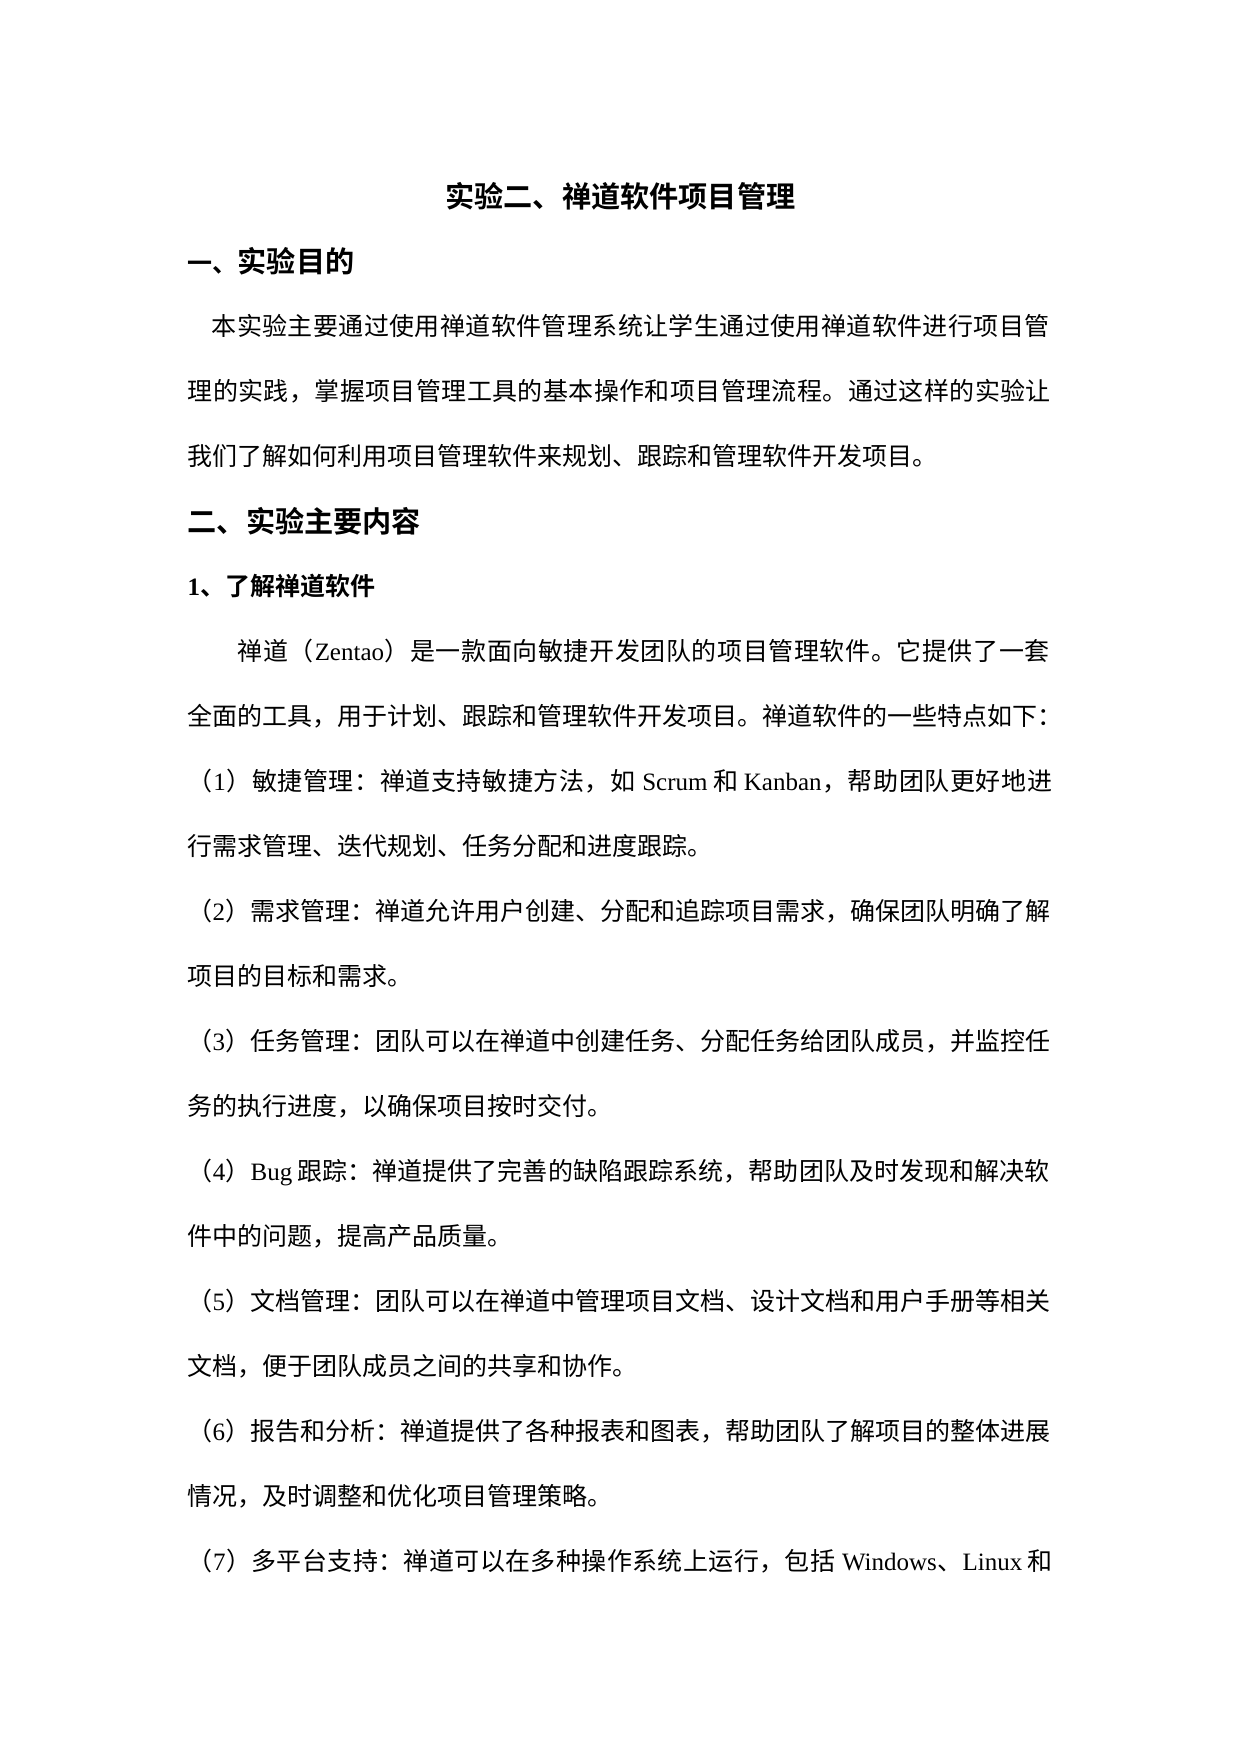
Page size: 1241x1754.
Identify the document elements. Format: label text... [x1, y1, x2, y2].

list （4）Bug跟踪：禅道提供了完善的缺陷跟踪系统，帮助团队及时发现和解决软件中的问题，提高产品质量。 [187, 1137, 1053, 1267]
list （6）报告和分析：禅道提供了各种报表和图表，帮助团队了解项目的整体进展情况，及时调整和优化项目管理策略。 [187, 1397, 1053, 1527]
list 实验二、禅道软件项目管理 [187, 162, 1053, 227]
list 实验目的 [187, 227, 1053, 292]
list 1、了解禅道软件 [187, 552, 1053, 617]
list 实验主要内容 [187, 487, 1053, 552]
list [187, 1527, 1053, 1592]
list （5）文档管理：团队可以在禅道中管理项目文档、设计文档和用户手册等相关文档，便于团队成员之间的共享和协作。 [187, 1267, 1053, 1397]
list 禅道（Zentao）是一款面向敏捷开发团队的项目管理软件。它提供了一套全面的工具，用于计划、跟踪和管理软件开发项目。禅道软件的一些特点如下： [187, 617, 1053, 747]
list （3）任务管理：团队可以在禅道中创建任务、分配任务给团队成员，并监控任务的执行进度，以确保项目按时交付。 [187, 1007, 1053, 1137]
list 本实验主要通过使用禅道软件管理系统让学生通过使用禅道软件进行项目管理的实践，掌握项目管理工具的基本操作和项目管理流程。通过这样的实验让我们了解如何利用项目管理软件来规划、跟踪和管理软件开发项目。 [187, 292, 1053, 487]
list （2）需求管理：禅道允许用户创建、分配和追踪项目需求，确保团队明确了解项目的目标和需求。 [187, 877, 1053, 1007]
list （1）敏捷管理：禅道支持敏捷方法，如Scrum和Kanban，帮助团队更好地进行需求管理、迭代规划、任务分配和进度跟踪。 [187, 747, 1053, 877]
